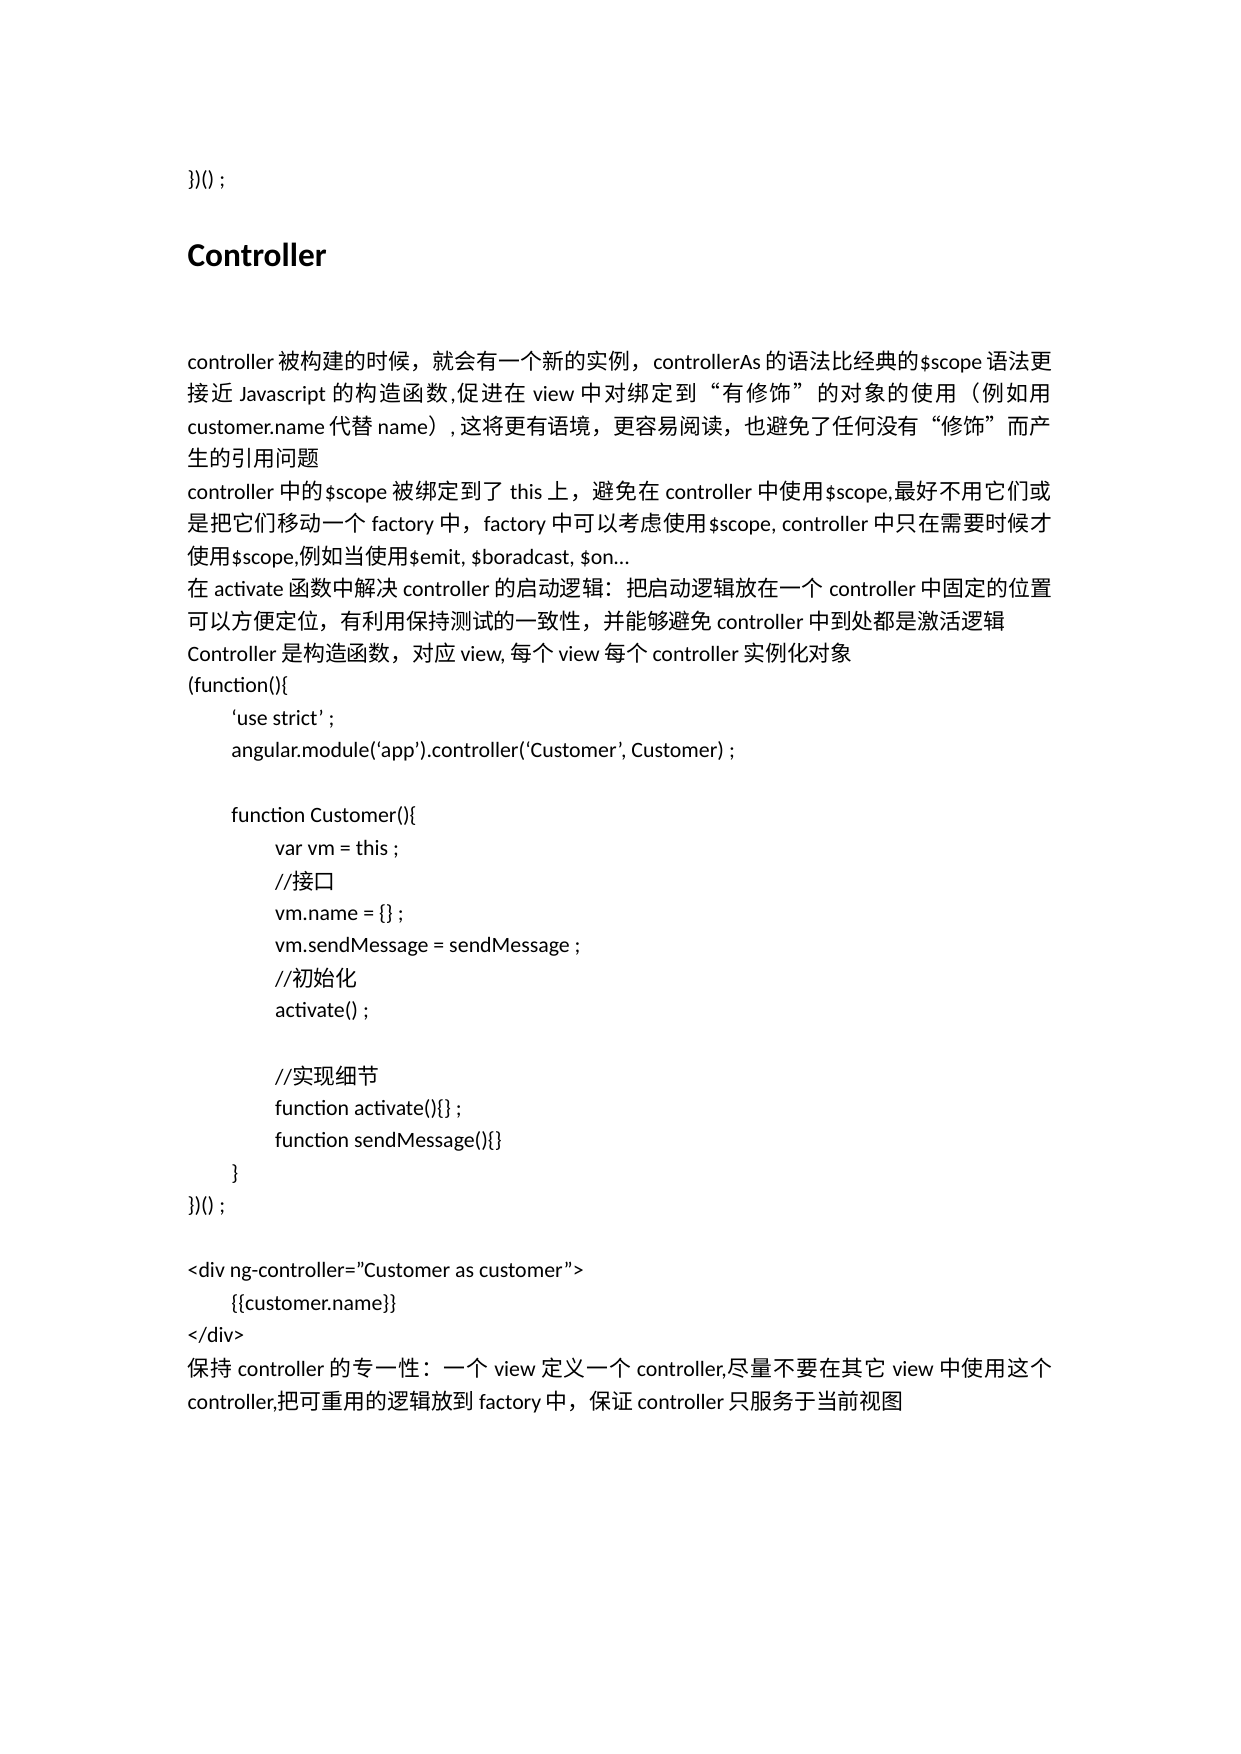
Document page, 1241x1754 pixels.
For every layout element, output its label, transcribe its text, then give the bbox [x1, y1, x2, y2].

text vm.sendMessage = sendMessage ; [187, 928, 1053, 961]
text <div ng-controller=”Customer as customer”> [187, 1253, 1053, 1286]
text })() ; [187, 1188, 1053, 1221]
text function sendMessage(){} [187, 1123, 1053, 1156]
text vm.name = {} ; [187, 896, 1053, 928]
text {{customer.name}} [187, 1286, 1053, 1318]
text })() ; [187, 162, 1053, 194]
text function Customer(){ [187, 798, 1053, 831]
subtitle Controller [187, 222, 1053, 287]
text function activate(){} ; [187, 1091, 1053, 1123]
text //实现细节 [187, 1058, 1053, 1091]
text (function(){ [187, 668, 1053, 701]
text var vm = this ; [187, 831, 1053, 863]
text //初始化 [187, 961, 1053, 993]
text } [187, 1156, 1053, 1188]
text controller中的$scope被绑定到了this上，避免在controller中使用$scope,最好不用它们或是把它们移动一个factory中，factory中可以考虑使用$scope, controller中只在需要时候才使用$scope,例如当使用$emit, $boradcast, $on… [187, 473, 1053, 571]
text 保持controller的专一性：一个view定义一个controller,尽量不要在其它view中使用这个controller,把可重用的逻辑放到factory中，保证controller只服务于当前视图 [187, 1351, 1053, 1416]
text activate() ; [187, 993, 1053, 1026]
text 在activate函数中解决controller的启动逻辑：把启动逻辑放在一个controller中固定的位置可以方便定位，有利用保持测试的一致性，并能够避免controller中到处都是激活逻辑 [187, 571, 1053, 636]
text //接口 [187, 863, 1053, 896]
text ‘use strict’ ; [187, 701, 1053, 733]
text </div> [187, 1318, 1053, 1351]
text angular.module(‘app’).controller(‘Customer’, Customer) ; [187, 733, 1053, 766]
text Controller是构造函数，对应view, 每个view每个controller实例化对象 [187, 636, 1053, 668]
